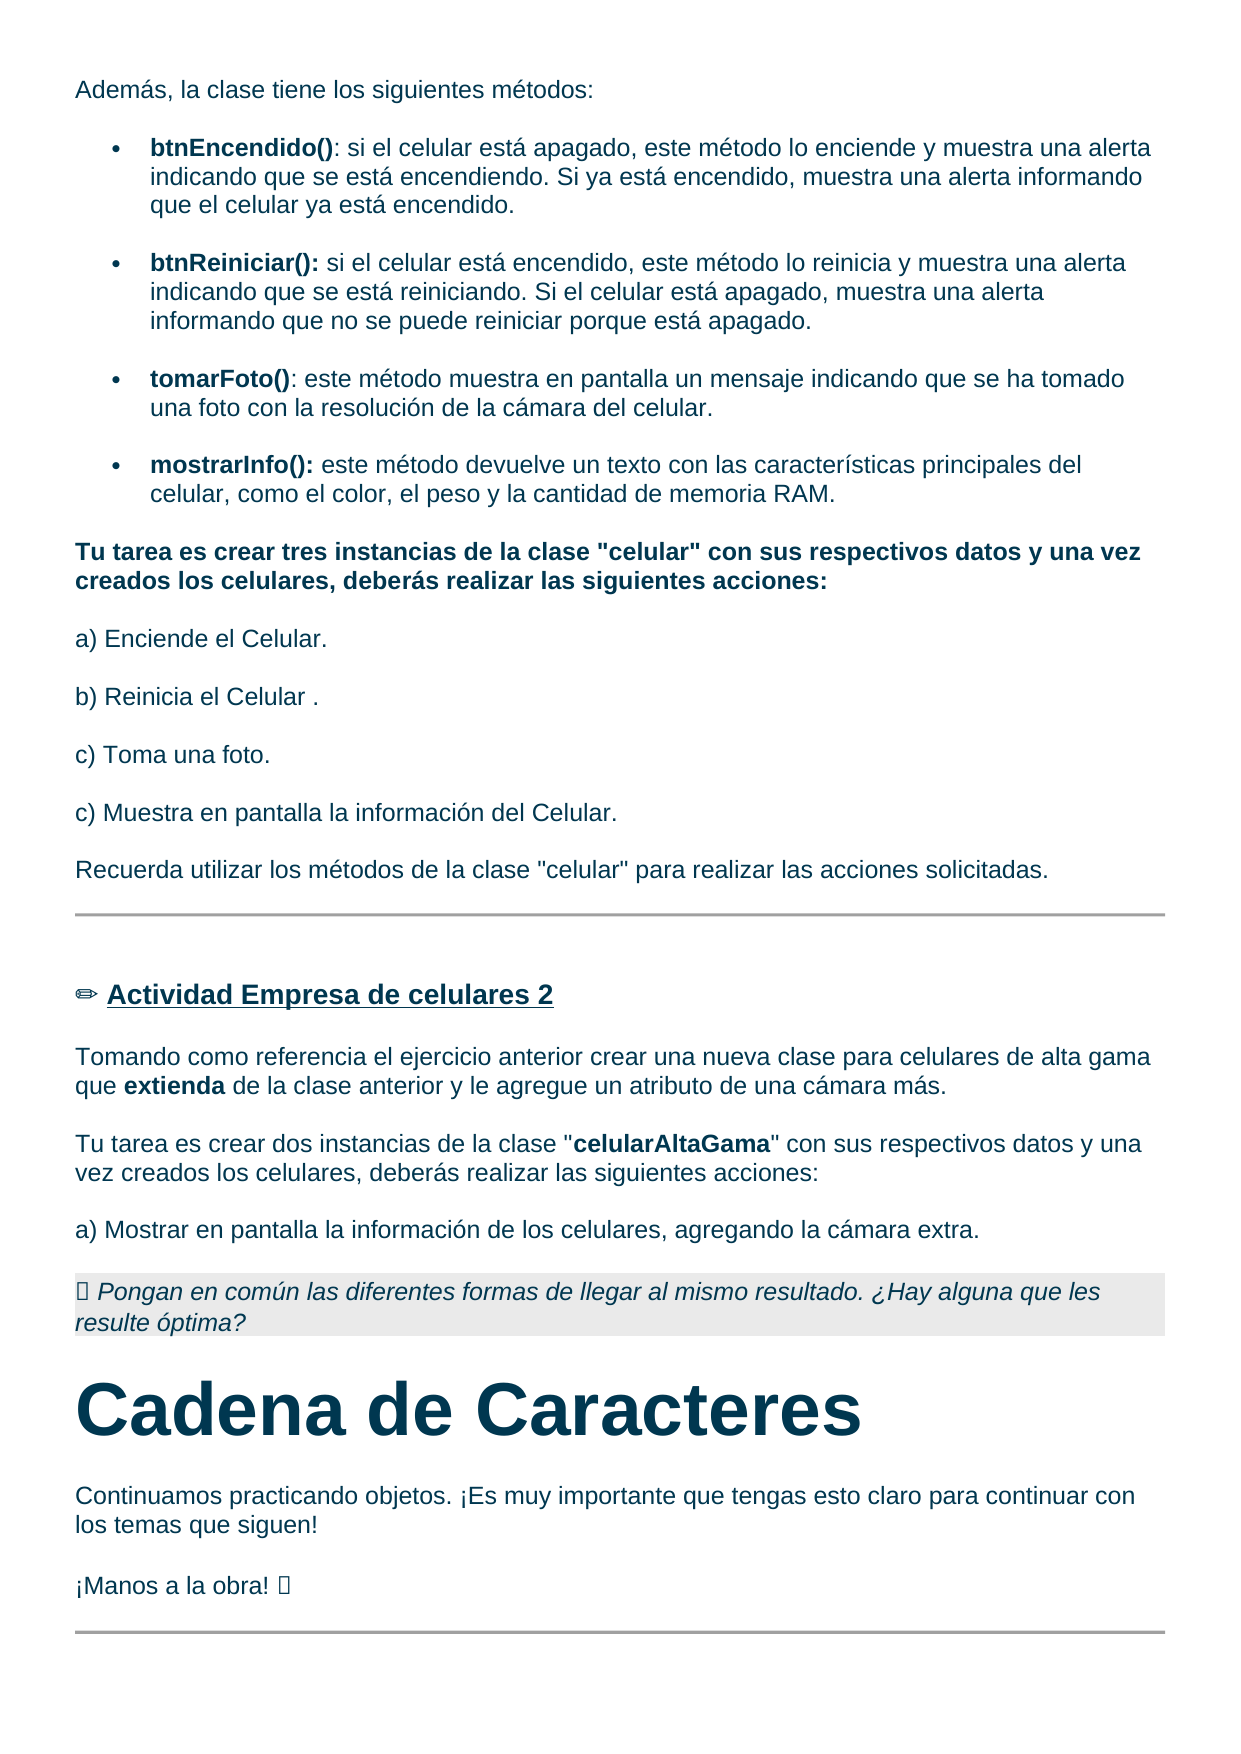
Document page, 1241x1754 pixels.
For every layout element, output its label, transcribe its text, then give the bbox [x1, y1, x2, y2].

list mostrarInfo(): este método devuelve un texto con las características principales del celular, como el color, el peso y la cantidad de memoria RAM. [112, 450, 1165, 508]
text Cadena de Caracteres [75, 1365, 1165, 1452]
text a) Enciende el Celular. [75, 624, 1165, 652]
text ¡Manos a la obra! 🚀 [75, 1567, 1165, 1602]
text Recuerda utilizar los métodos de la clase "celular" para realizar las acciones solicitadas. [75, 855, 1165, 884]
list btnEncendido(): si el celular está apagado, este método lo enciende y muestra una alerta indicando que se está encendiendo. Si ya está encendido, muestra una alerta informando que el celular ya está encendido. [112, 133, 1165, 219]
text Tomando como referencia el ejercicio anterior crear una nueva clase para celulares de alta gama que extienda de la clase anterior y le agregue un atributo de una cámara más. [75, 1042, 1165, 1100]
text c) Toma una foto. [75, 739, 1165, 768]
text Además, la clase tiene los siguientes métodos: [75, 75, 1165, 104]
subtitle ✏️ Actividad Empresa de celulares 2 [75, 975, 1165, 1013]
picture [77, 1282, 88, 1298]
text Tu tarea es crear dos instancias de la clase "celularAltaGama" con sus respectivos datos y una vez creados los celulares, deberás realizar las siguientes acciones: [75, 1129, 1165, 1186]
text Tu tarea es crear tres instancias de la clase "celular" con sus respectivos datos y una vez creados los celulares, deberás realizar las siguientes acciones: [75, 537, 1165, 594]
text b) Reinicia el Celular . [75, 682, 1165, 710]
text 💡 Pongan en común las diferentes formas de llegar al mismo resultado. ¿Hay alguna que les resulte óptima? [75, 1273, 1165, 1336]
picture [278, 1576, 289, 1594]
list btnReiniciar(): si el celular está encendido, este método lo reinicia y muestra una alerta indicando que se está reiniciando. Si el celular está apagado, muestra una alerta informando que no se puede reiniciar porque está apagado. [112, 248, 1165, 334]
text c) Muestra en pantalla la información del Celular. [75, 797, 1165, 826]
text Continuamos practicando objetos. ¡Es muy importante que tengas esto claro para continuar con los temas que siguen! [75, 1481, 1165, 1538]
list tomarFoto(): este método muestra en pantalla un mensaje indicando que se ha tomado una foto con la resolución de la cámara del celular. [112, 364, 1165, 421]
text a) Mostrar en pantalla la información de los celulares, agregando la cámara extra. [75, 1216, 1165, 1244]
picture [76, 989, 89, 997]
